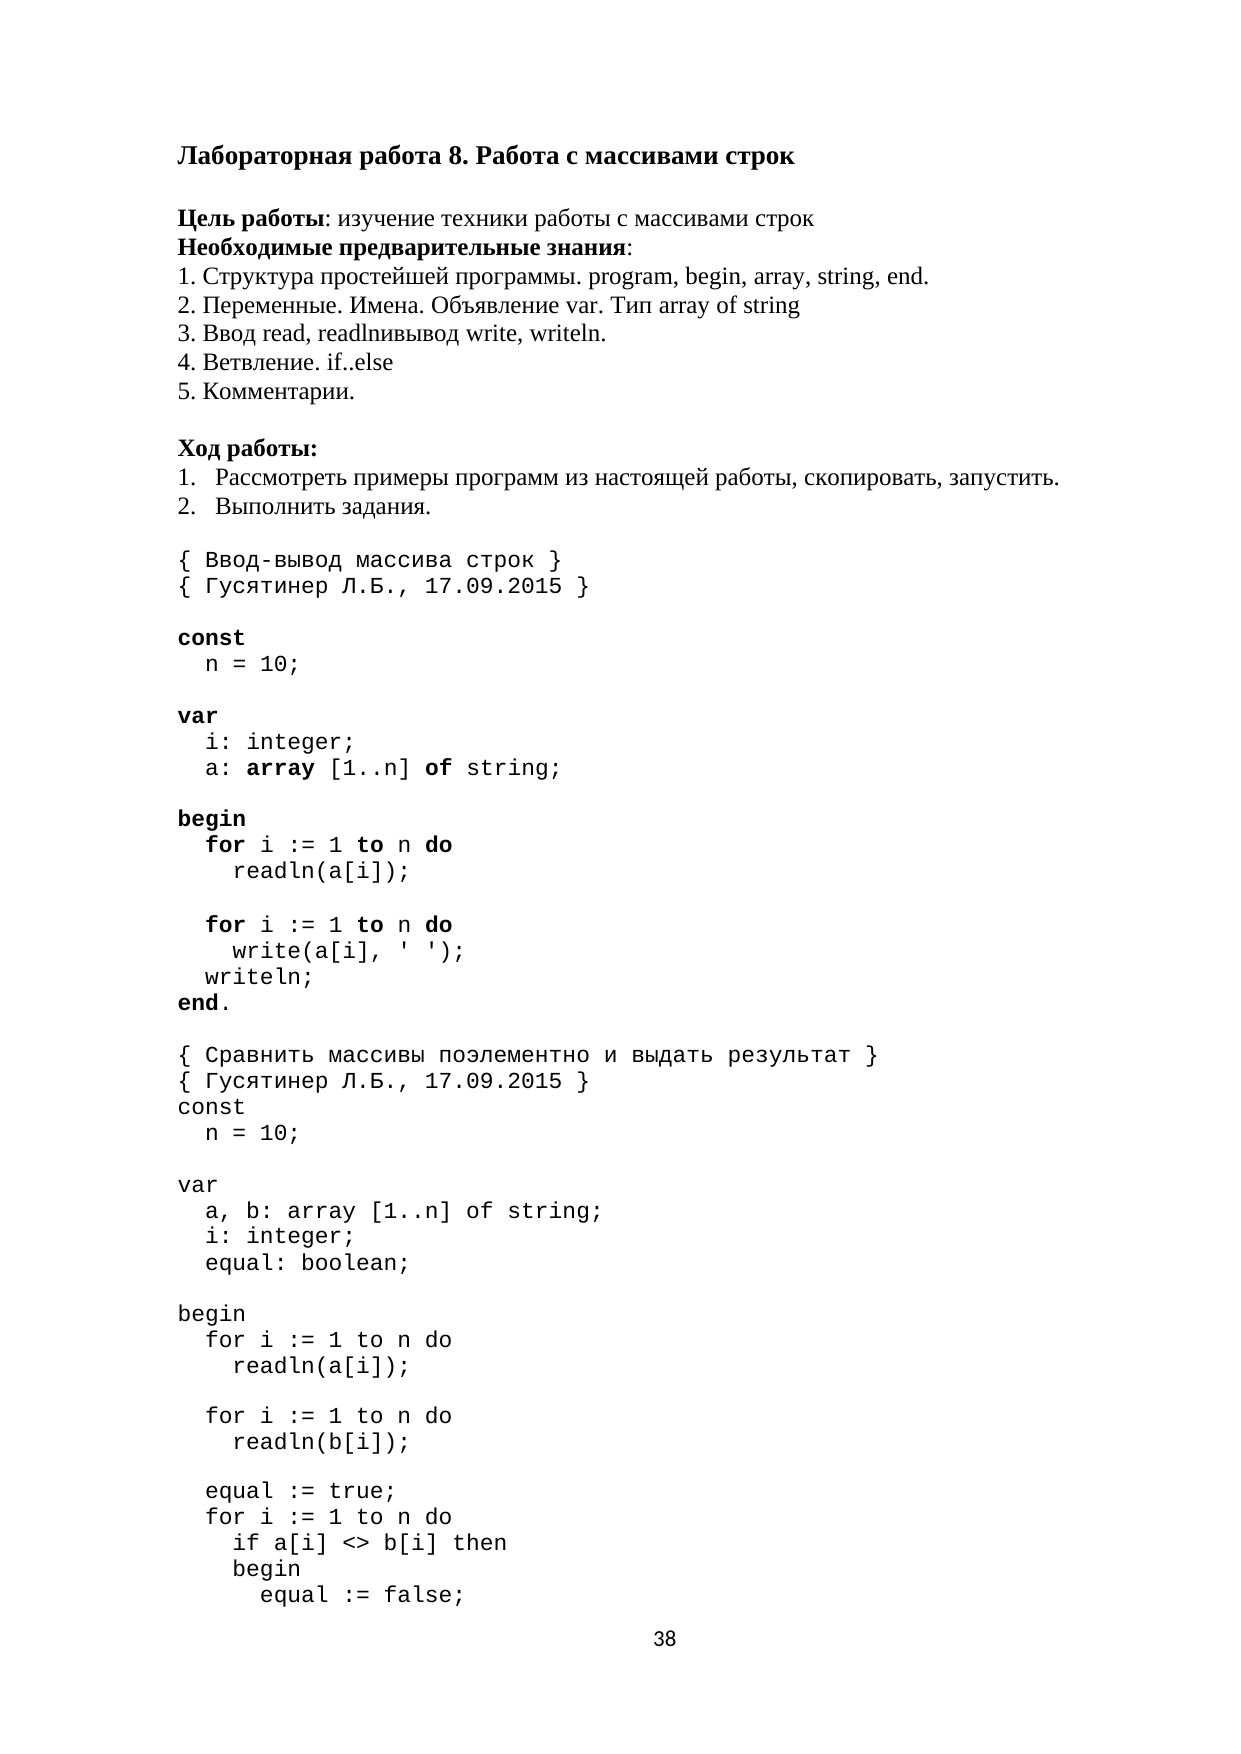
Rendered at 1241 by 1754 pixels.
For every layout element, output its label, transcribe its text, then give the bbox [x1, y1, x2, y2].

text i: integer; [177, 730, 1152, 756]
list Рассмотреть примеры программ из настоящей работы, скопировать, запустить. [177, 462, 1152, 491]
text for i := 1 to n do [177, 1506, 1152, 1532]
text Необходимые предварительные знания: [177, 232, 1152, 261]
text for i := 1 to n do [177, 914, 1152, 939]
text equal: boolean; [177, 1251, 1152, 1277]
text 4. Ветвление. if..else [177, 347, 1152, 376]
text Цель работы: изучение техники работы с массивами строк [177, 203, 1152, 232]
text { Гусятинер Л.Б., 17.09.2015 } [177, 574, 1152, 600]
text equal := false; [177, 1583, 1152, 1609]
text begin [177, 1557, 1152, 1583]
text 1. Структура простейшей программы. program, begin, array, string, end. [177, 261, 1152, 290]
text begin [177, 1303, 1152, 1329]
text Ход работы: [177, 433, 1152, 462]
text for i := 1 to n do [177, 1404, 1152, 1430]
text const [177, 1095, 1152, 1121]
text begin [177, 808, 1152, 834]
text readln(a[i]); [177, 1354, 1152, 1381]
list Выполнить задания. [177, 491, 1152, 520]
text 3. Ввод read, readlnивывод write, writeln. [177, 318, 1152, 347]
text 5. Комментарии. [177, 376, 1152, 405]
text var [177, 704, 1152, 730]
text for i := 1 to n do [177, 834, 1152, 860]
text n = 10; [177, 1121, 1152, 1147]
text if a[i] <> b[i] then [177, 1532, 1152, 1557]
text readln(b[i]); [177, 1430, 1152, 1456]
text { Гусятинер Л.Б., 17.09.2015 } [177, 1069, 1152, 1095]
text { Сравнить массивы поэлементно и выдать результат } [177, 1043, 1152, 1069]
text a: array [1..n] of string; [177, 756, 1152, 782]
text writeln; [177, 966, 1152, 991]
text n = 10; [177, 652, 1152, 678]
text var [177, 1173, 1152, 1199]
text readln(a[i]); [177, 860, 1152, 886]
text i: integer; [177, 1225, 1152, 1251]
text end. [177, 991, 1152, 1017]
text equal := true; [177, 1480, 1152, 1506]
text for i := 1 to n do [177, 1329, 1152, 1354]
text 2. Переменные. Имена. Объявление var. Тип array of string [177, 290, 1152, 318]
text write(a[i], ' '); [177, 939, 1152, 966]
text { Ввод-вывод массива строк } [177, 548, 1152, 574]
text a, b: array [1..n] of string; [177, 1199, 1152, 1225]
text const [177, 626, 1152, 652]
subtitle Лабораторная работа 8. Работа с массивами строк [177, 139, 1152, 170]
